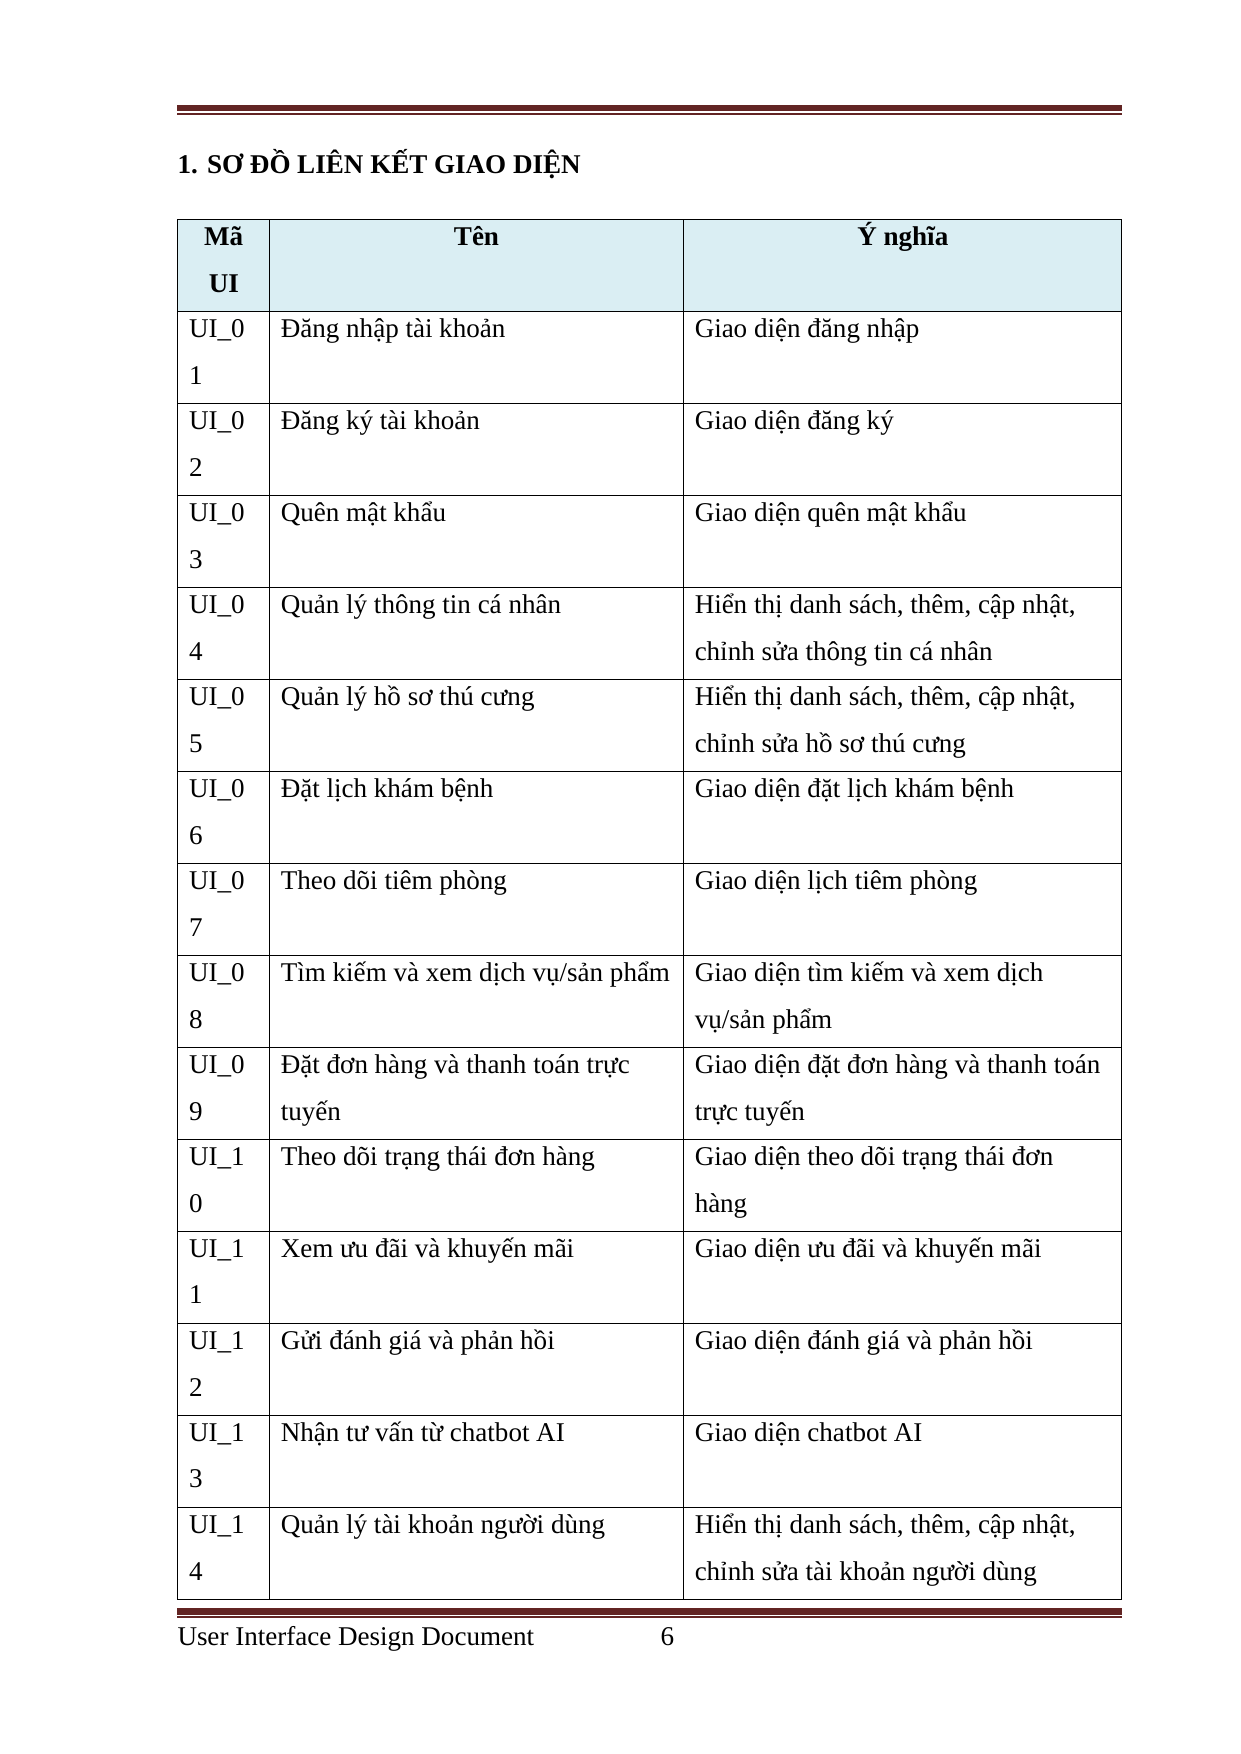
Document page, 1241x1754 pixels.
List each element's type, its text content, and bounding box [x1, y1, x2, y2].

table_cell UI_04 [178, 588, 269, 679]
table_cell UI_11 [178, 1232, 269, 1323]
table_cell Giao diện lịch tiêm phòng [684, 864, 1121, 955]
table_cell Xem ưu đãi và khuyến mãi [270, 1232, 683, 1323]
table_cell UI_10 [178, 1140, 269, 1231]
table_cell UI_03 [178, 496, 269, 587]
table_cell Theo dõi tiêm phòng [270, 864, 683, 955]
table_cell Giao diện theo dõi trạng thái đơn hàng [684, 1140, 1121, 1231]
list SƠ ĐỒ LIÊN KẾT GIAO DIỆN [177, 148, 1122, 179]
table_cell Quản lý thông tin cá nhân [270, 588, 683, 679]
table_header Tên [270, 220, 683, 311]
table_cell Đăng nhập tài khoản [270, 312, 683, 403]
table_cell UI_01 [178, 312, 269, 403]
table_cell Đăng ký tài khoản [270, 404, 683, 495]
table_cell Đặt lịch khám bệnh [270, 772, 683, 863]
table_cell UI_13 [178, 1416, 269, 1507]
table_cell Giao diện đánh giá và phản hồi [684, 1324, 1121, 1415]
table_cell Giao diện đặt lịch khám bệnh [684, 772, 1121, 863]
table_cell Giao diện đặt đơn hàng và thanh toán trực tuyến [684, 1048, 1121, 1139]
table_cell Đặt đơn hàng và thanh toán trực tuyến [270, 1048, 683, 1139]
table_cell UI_05 [178, 680, 269, 771]
table_cell UI_02 [178, 404, 269, 495]
table_header Mã UI [178, 220, 269, 311]
table_header Ý nghĩa [684, 220, 1121, 311]
table_cell Quản lý tài khoản người dùng [270, 1508, 683, 1599]
table_cell UI_09 [178, 1048, 269, 1139]
table_cell UI_12 [178, 1324, 269, 1415]
table_cell Gửi đánh giá và phản hồi [270, 1324, 683, 1415]
table_cell UI_07 [178, 864, 269, 955]
table_cell Hiển thị danh sách, thêm, cập nhật, chỉnh sửa thông tin cá nhân [684, 588, 1121, 679]
table_cell Giao diện quên mật khẩu [684, 496, 1121, 587]
table_cell Giao diện ưu đãi và khuyến mãi [684, 1232, 1121, 1323]
table_cell Quản lý hồ sơ thú cưng [270, 680, 683, 771]
table_cell Giao diện đăng nhập [684, 312, 1121, 403]
table_cell Giao diện chatbot AI [684, 1416, 1121, 1507]
table_cell Quên mật khẩu [270, 496, 683, 587]
table_cell Theo dõi trạng thái đơn hàng [270, 1140, 683, 1231]
table_cell UI_08 [178, 956, 269, 1047]
table_cell Giao diện đăng ký [684, 404, 1121, 495]
table_cell Giao diện tìm kiếm và xem dịch vụ/sản phẩm [684, 956, 1121, 1047]
table_cell UI_14 [178, 1508, 269, 1599]
table_cell Nhận tư vấn từ chatbot AI [270, 1416, 683, 1507]
table_cell Hiển thị danh sách, thêm, cập nhật, chỉnh sửa tài khoản người dùng [684, 1508, 1121, 1599]
table_cell UI_06 [178, 772, 269, 863]
table_cell Hiển thị danh sách, thêm, cập nhật, chỉnh sửa hồ sơ thú cưng [684, 680, 1121, 771]
table_cell Tìm kiếm và xem dịch vụ/sản phẩm [270, 956, 683, 1047]
